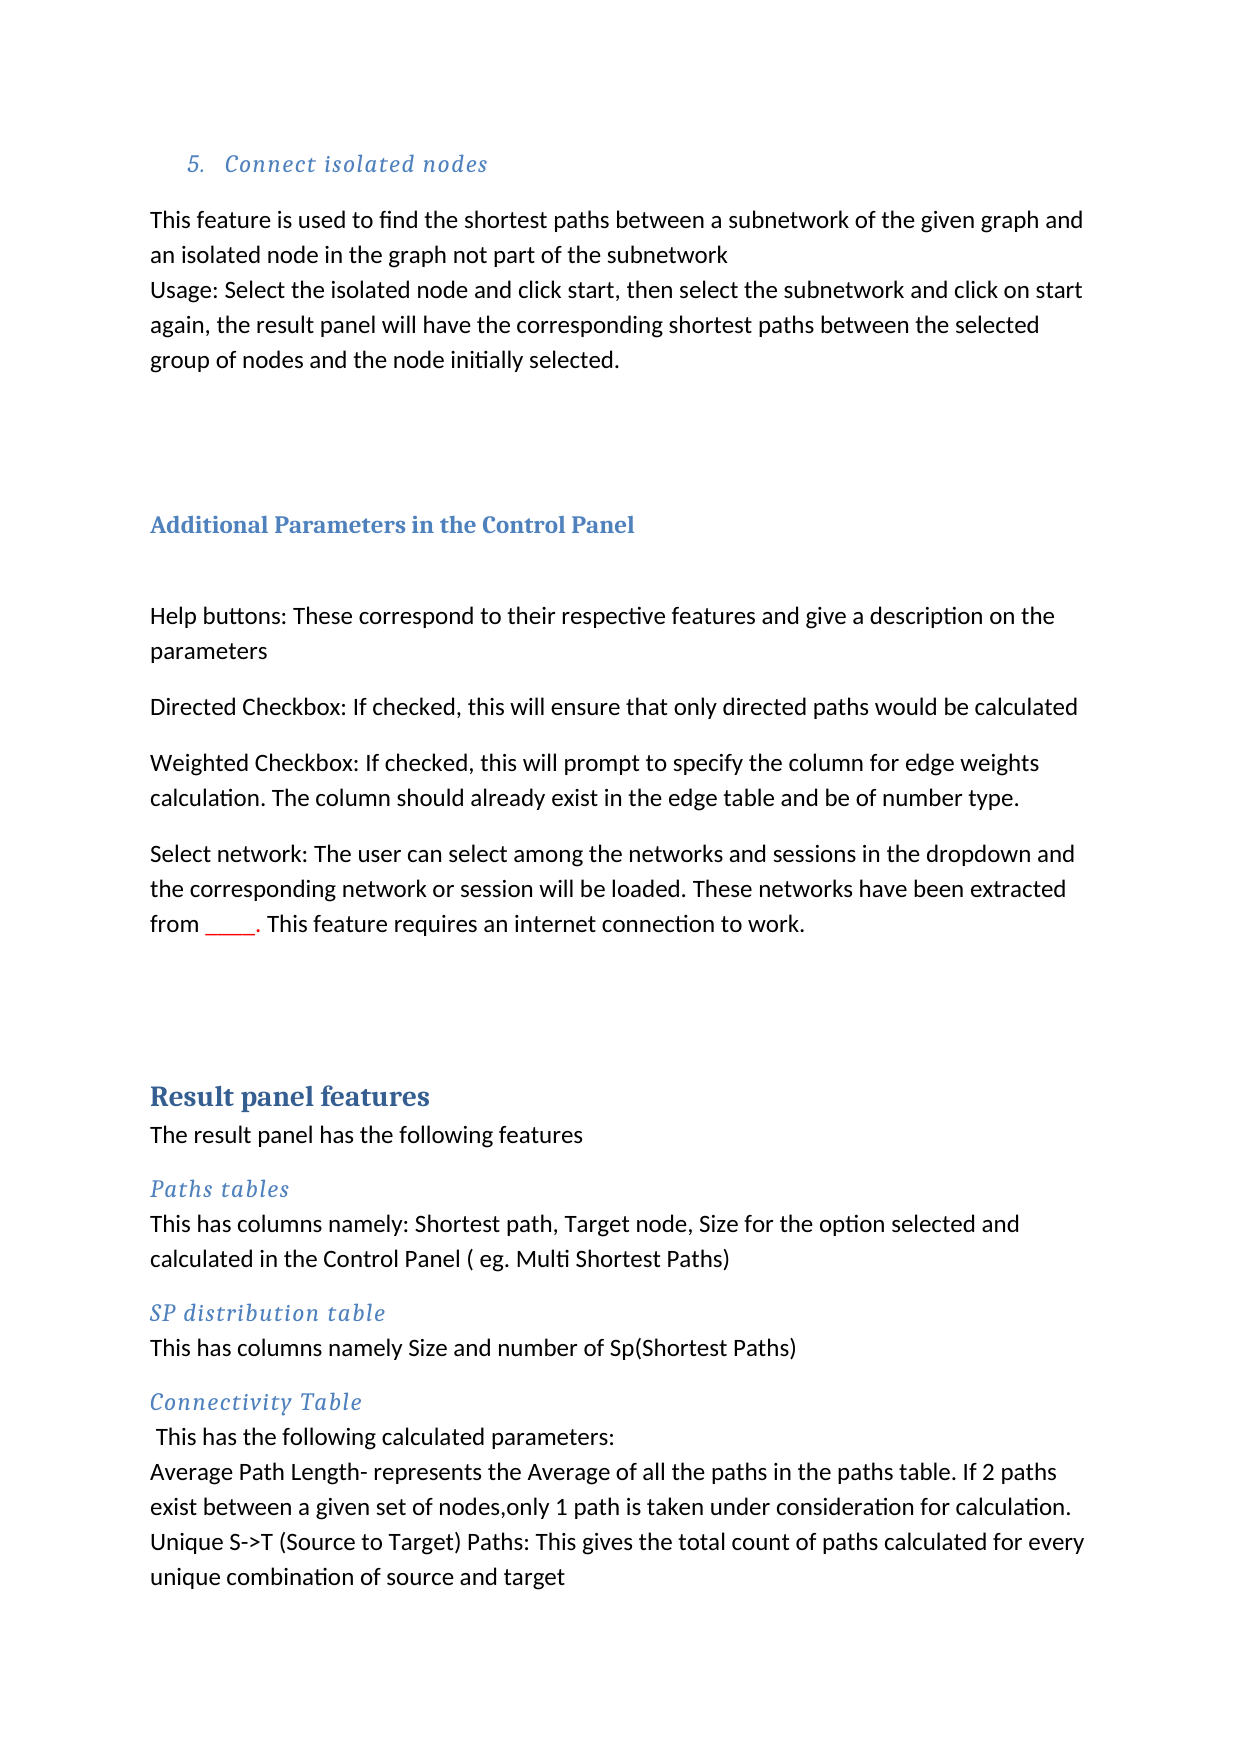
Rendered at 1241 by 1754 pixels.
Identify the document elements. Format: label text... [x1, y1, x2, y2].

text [150, 1388, 1090, 1592]
text SP distribution table This has columns namely Size and number of Sp(Shortest Paths) [150, 1299, 1090, 1363]
subtitle Additional Parameters in the Control Panel [150, 511, 1090, 540]
text Directed Checkbox: If checked, this will ensure that only directed paths would be calculated [150, 691, 1090, 722]
subtitle Connect isolated nodes [187, 150, 1090, 179]
text The result panel has the following features [150, 1119, 1090, 1149]
text This feature is used to find the shortest paths between a subnetwork of the given graph and an isolated node in the graph not part of the subnetwork Usage: Select the isolated node and click start, then select the subnetwork and click on start again, the result panel will have the corresponding shortest paths between the selected group of nodes and the node initially selected. [150, 204, 1090, 374]
text Paths tables This has columns namely: Shortest path, Target node, Size for the option selected and calculated in the Control Panel ( eg. Multi Shortest Paths) [150, 1175, 1090, 1273]
text Select network: The user can select among the networks and sessions in the dropdown and the corresponding network or session will be loaded. These networks have been extracted from ____. This feature requires an internet connection to work. [150, 838, 1090, 938]
subtitle Result panel features [150, 1080, 1090, 1114]
text Weighted Checkbox: If checked, this will prompt to specify the column for edge weights calculation. The column should already exist in the edge table and be of number type. [150, 747, 1090, 812]
text Help buttons: These correspond to their respective features and give a description on the parameters [150, 600, 1090, 666]
